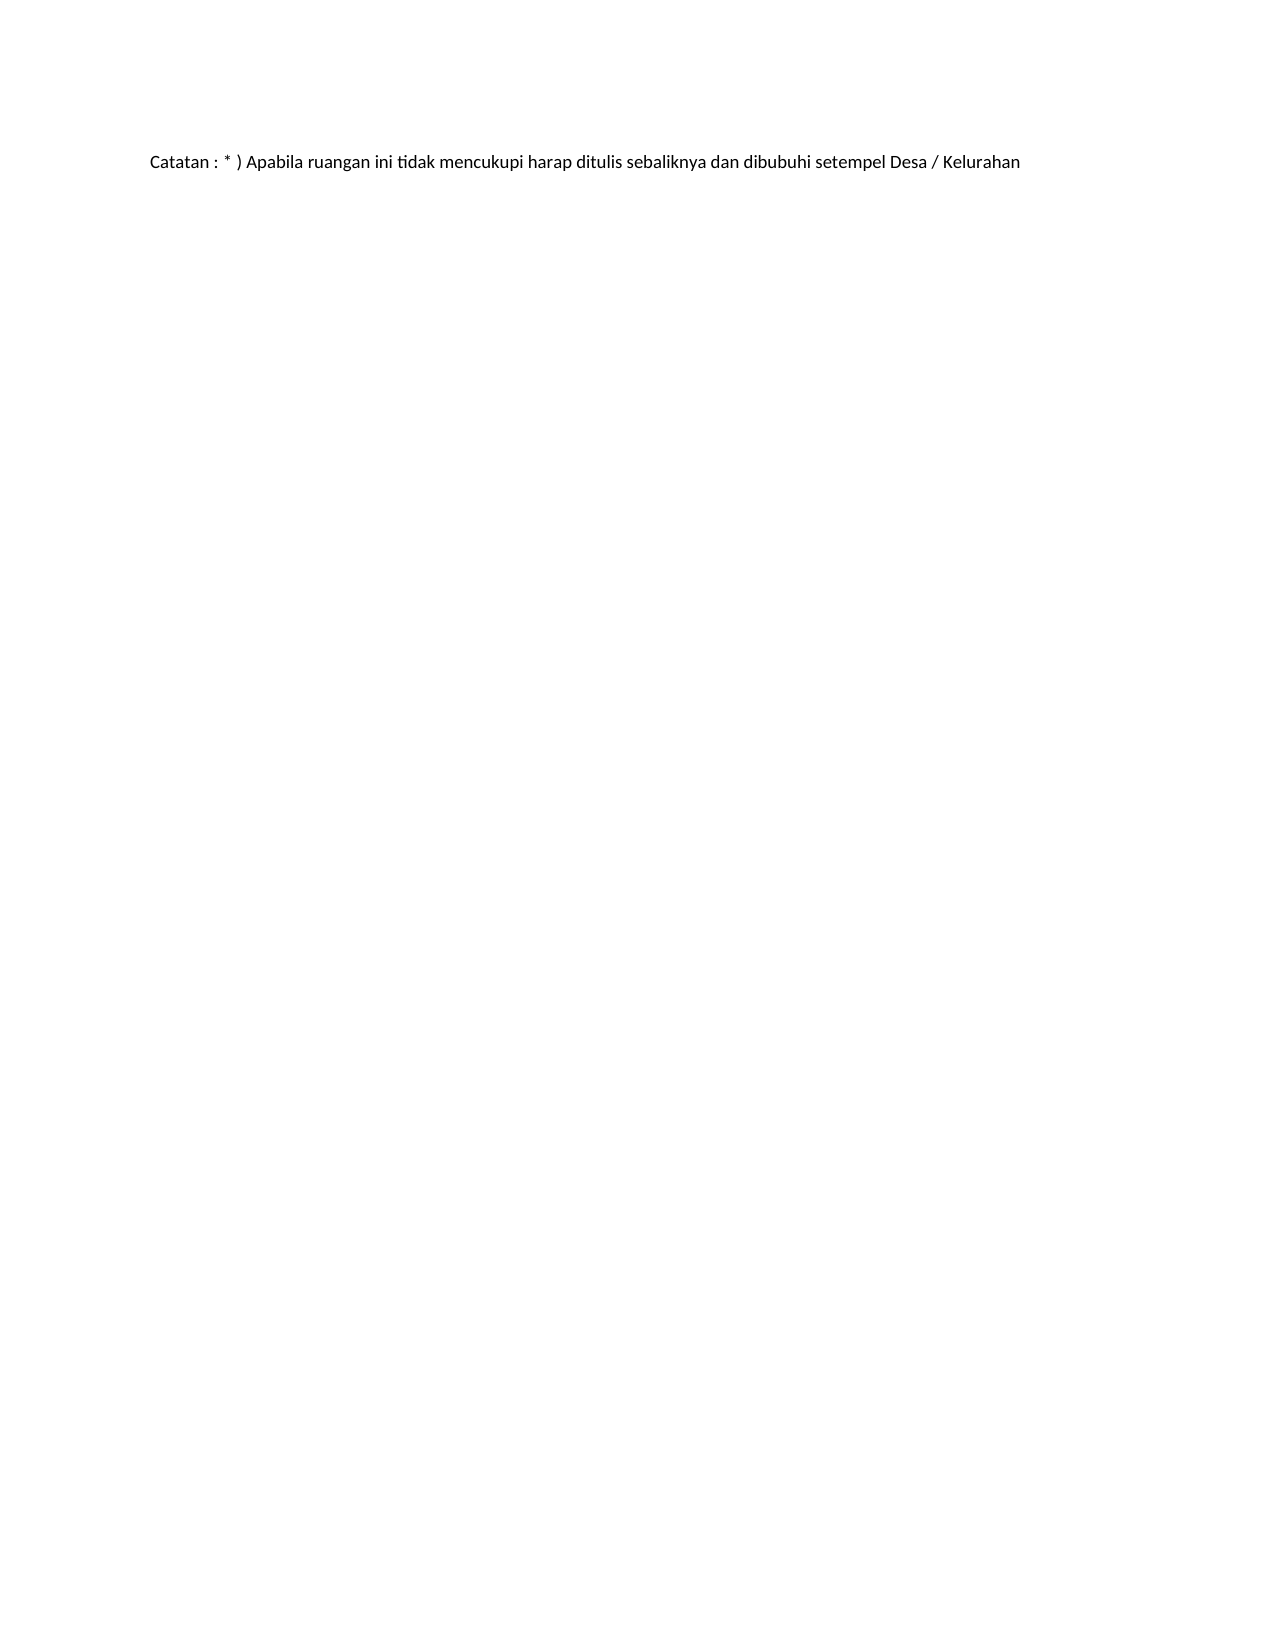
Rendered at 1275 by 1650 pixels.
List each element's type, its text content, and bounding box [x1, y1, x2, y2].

text Catatan : * ) Apabila ruangan ini tidak mencukupi harap ditulis sebaliknya dan dibubuhi setempel Desa / Kelurahan [150, 150, 1125, 173]
